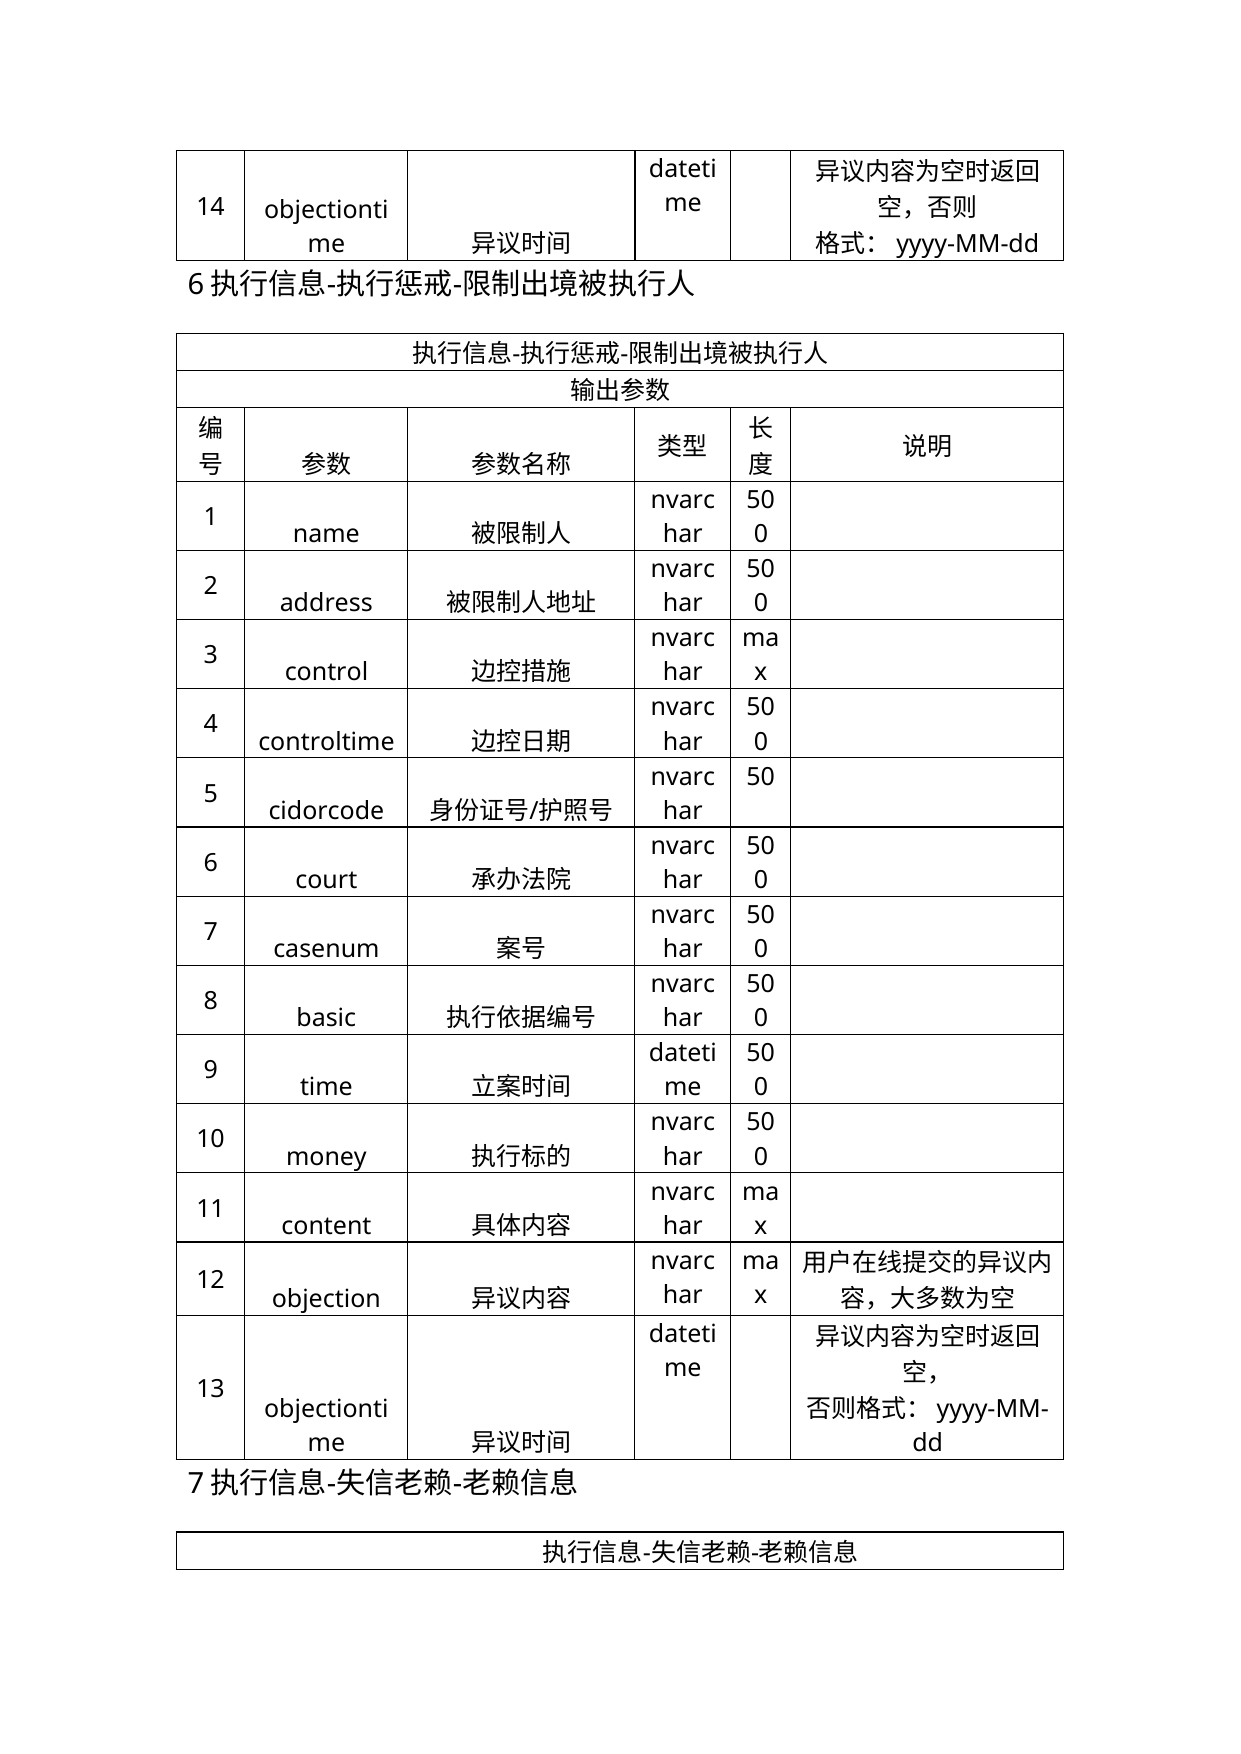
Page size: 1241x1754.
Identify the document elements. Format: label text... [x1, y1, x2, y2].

table_cell [791, 482, 1063, 550]
table_cell money [245, 1104, 407, 1172]
table_cell 异议时间 [408, 1316, 634, 1459]
table_cell max [731, 620, 790, 688]
table_cell nvarchar [635, 897, 730, 965]
table_cell 具体内容 [408, 1173, 634, 1241]
table_cell [791, 1035, 1063, 1103]
table_cell 被限制人 [408, 482, 634, 550]
table_header 执行信息-失信老赖-老赖信息 [338, 1533, 1063, 1569]
table_cell 500 [731, 966, 790, 1034]
table_cell [791, 758, 1063, 826]
table_cell [791, 689, 1063, 757]
table_cell 3 [177, 620, 244, 688]
table_cell controltime [245, 689, 407, 757]
table_cell [791, 620, 1063, 688]
text 7执行信息-失信老赖-老赖信息 [187, 1460, 1053, 1502]
table_cell [791, 897, 1063, 965]
table_cell 50 [731, 758, 790, 826]
table_cell [791, 828, 1063, 896]
table_cell 边控日期 [408, 689, 634, 757]
table_cell 12 [177, 1243, 244, 1315]
table_cell nvarchar [635, 966, 730, 1034]
table_cell 500 [731, 897, 790, 965]
table_cell datetime [635, 1316, 730, 1459]
table_cell 编号 [177, 408, 244, 481]
table_cell 异议内容为空时返回空， 否则格式： yyyy-MM-dd [791, 1316, 1063, 1459]
table_cell 长度 [731, 408, 790, 481]
table_cell cidorcode [245, 758, 407, 826]
table_cell [791, 1104, 1063, 1172]
table_cell 执行标的 [408, 1104, 634, 1172]
table_cell 边控措施 [408, 620, 634, 688]
table_cell time [245, 1035, 407, 1103]
table_cell nvarchar [635, 1104, 730, 1172]
table_cell 类型 [635, 408, 730, 481]
table_cell 身份证号/护照号 [408, 758, 634, 826]
table_cell 5 [177, 758, 244, 826]
table_cell nvarchar [635, 828, 730, 896]
table_cell nvarchar [635, 482, 730, 550]
table_cell control [245, 620, 407, 688]
table_cell 11 [177, 1173, 244, 1241]
table_cell 500 [731, 828, 790, 896]
table_cell datetime [636, 151, 730, 260]
table_cell [731, 151, 790, 260]
table_cell objectiontime [245, 1316, 407, 1459]
table_cell 7 [177, 897, 244, 965]
table_cell 承办法院 [408, 828, 634, 896]
table_cell 输出参数 [177, 371, 1063, 407]
table_cell datetime [635, 1035, 730, 1103]
table_cell nvarchar [635, 1243, 730, 1315]
table_cell 8 [177, 966, 244, 1034]
table_cell 14 [177, 151, 244, 260]
table_cell address [245, 551, 407, 619]
table_cell max [731, 1173, 790, 1241]
table_cell max [731, 1243, 790, 1315]
table_cell 参数名称 [408, 408, 634, 481]
table_cell nvarchar [635, 758, 730, 826]
table_cell 6 [177, 828, 244, 896]
table_header [177, 1533, 337, 1569]
table_cell 500 [731, 689, 790, 757]
table_cell 500 [731, 1104, 790, 1172]
table_cell 10 [177, 1104, 244, 1172]
table_cell [791, 551, 1063, 619]
table_cell 用户在线提交的异议内 容，大多数为空 [791, 1243, 1063, 1315]
table_cell objection [245, 1243, 407, 1315]
table_cell objectiontime [245, 151, 407, 260]
table_cell nvarchar [635, 551, 730, 619]
table_cell 500 [731, 482, 790, 550]
table_cell 异议内容为空时返回空，否则 格式： yyyy-MM-dd [791, 151, 1063, 260]
table_cell 被限制人地址 [408, 551, 634, 619]
table_cell name [245, 482, 407, 550]
table_cell 异议内容 [408, 1243, 634, 1315]
table_cell content [245, 1173, 407, 1241]
table_cell nvarchar [635, 620, 730, 688]
text 6执行信息-执行惩戒-限制出境被执行人 [187, 261, 1053, 303]
table_cell basic [245, 966, 407, 1034]
table_cell 参数 [245, 408, 407, 481]
table_cell [731, 1316, 790, 1459]
table_cell 异议时间 [408, 151, 634, 260]
table_cell 2 [177, 551, 244, 619]
table_cell court [245, 828, 407, 896]
table_cell [791, 1173, 1063, 1241]
table_cell nvarchar [635, 689, 730, 757]
table_cell 1 [177, 482, 244, 550]
table_cell casenum [245, 897, 407, 965]
table_cell 案号 [408, 897, 634, 965]
table_cell 说明 [791, 408, 1063, 481]
table_header 执行信息-执行惩戒-限制出境被执行人 [177, 334, 1063, 370]
table_cell [791, 966, 1063, 1034]
table_cell 9 [177, 1035, 244, 1103]
table_cell 500 [731, 551, 790, 619]
table_cell 500 [731, 1035, 790, 1103]
table_cell 执行依据编号 [408, 966, 634, 1034]
table_cell 13 [177, 1316, 244, 1459]
table_cell 4 [177, 689, 244, 757]
table_cell nvarchar [635, 1173, 730, 1241]
table_cell 立案时间 [408, 1035, 634, 1103]
